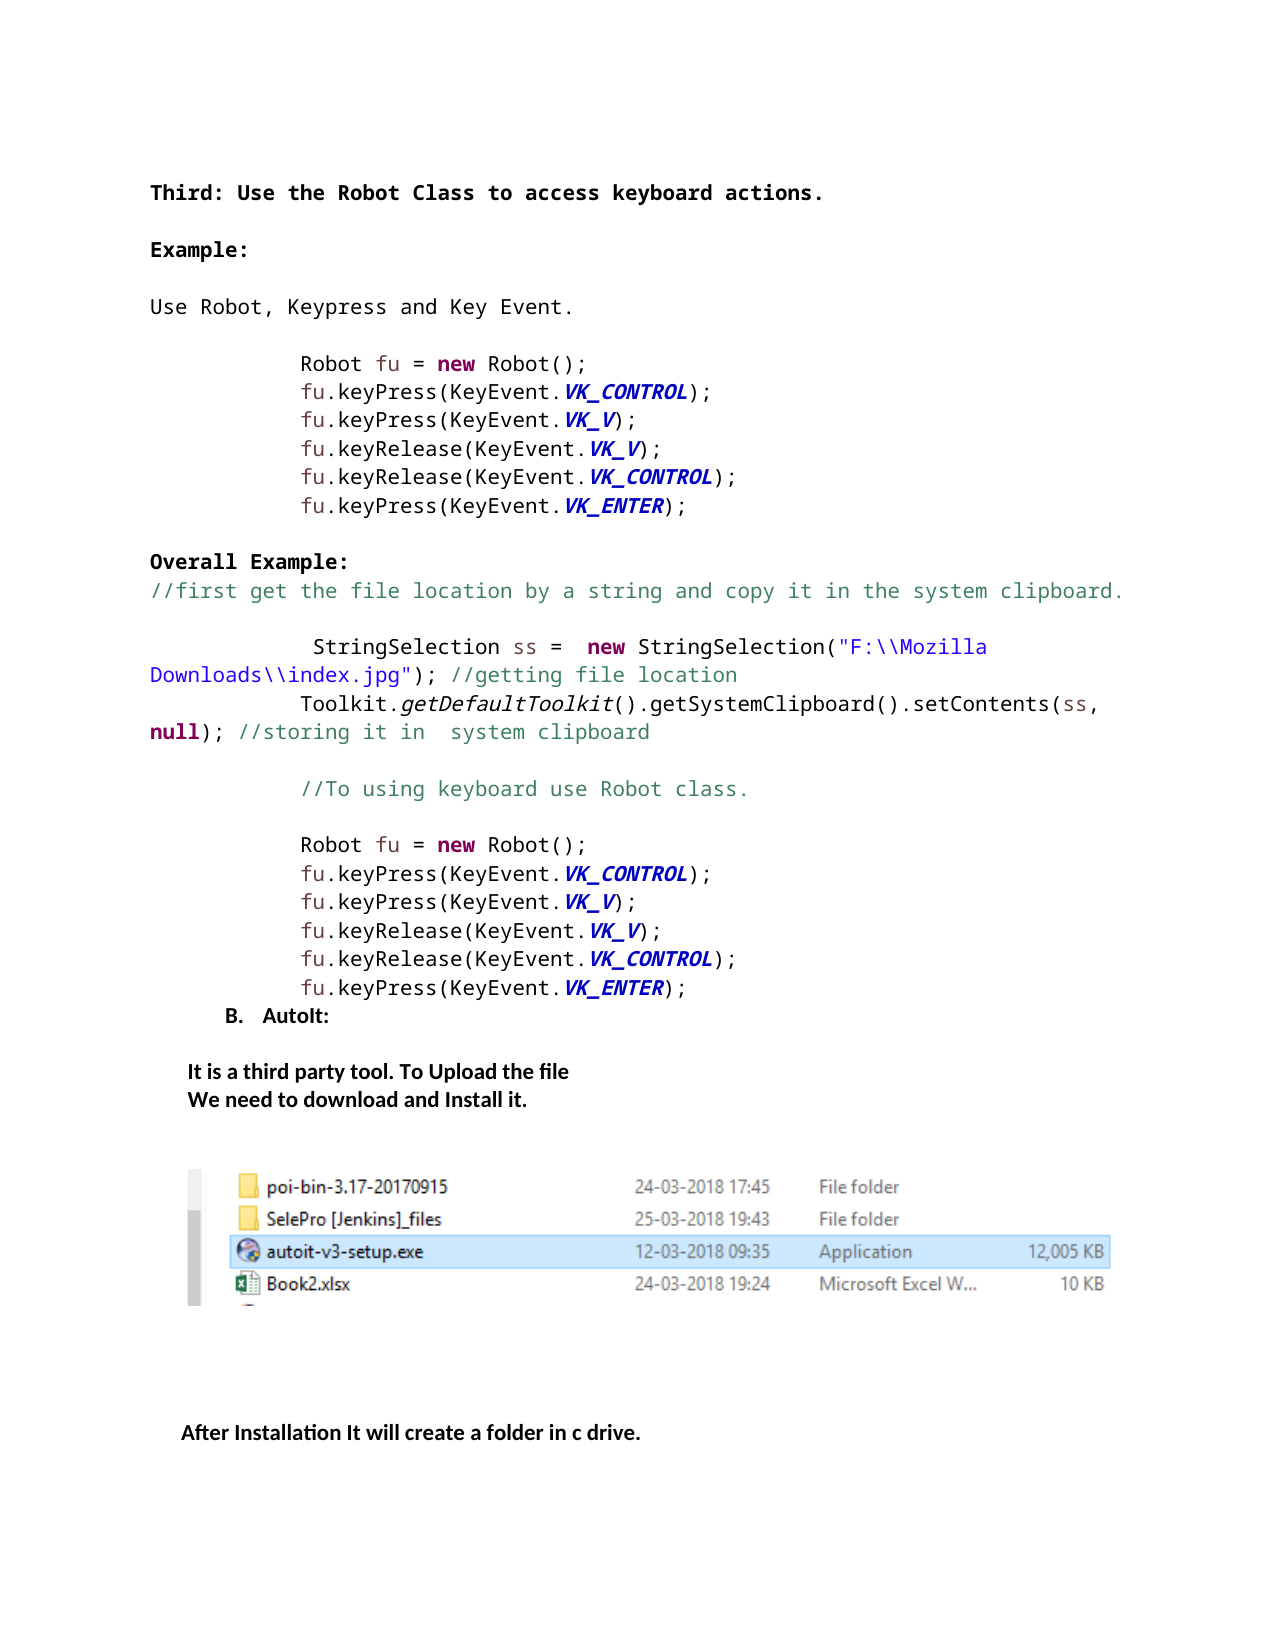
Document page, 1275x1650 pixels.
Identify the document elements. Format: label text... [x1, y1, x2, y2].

text //first get the file location by a string and copy it in the system clipboard. [150, 576, 1125, 604]
text StringSelection ss = new StringSelection("F:\\Mozilla Downloads\\index.jpg"); //getting file location [150, 632, 1125, 689]
text fu.keyPress(KeyEvent.VK_V); [150, 406, 1125, 434]
picture [187, 1169, 1163, 1306]
text fu.keyRelease(KeyEvent.VK_CONTROL); [150, 944, 1125, 973]
text Overall Example: [150, 547, 1125, 576]
text fu.keyPress(KeyEvent.VK_ENTER); [150, 973, 1125, 1001]
text fu.keyPress(KeyEvent.VK_CONTROL); [150, 377, 1125, 406]
text Toolkit.getDefaultToolkit().getSystemClipboard().setContents(ss, null); //storing it in system clipboard [150, 689, 1125, 746]
text Robot fu = new Robot(); [150, 349, 1125, 377]
text Robot fu = new Robot(); [150, 830, 1125, 859]
text fu.keyPress(KeyEvent.VK_V); [150, 887, 1125, 916]
text Use Robot, Keypress and Key Event. [150, 292, 1125, 321]
text fu.keyRelease(KeyEvent.VK_V); [150, 916, 1125, 944]
list AutoIt: [225, 1001, 1125, 1029]
text Example: [150, 235, 1125, 264]
text //To using keyboard use Robot class. [150, 774, 1125, 802]
text After Installation It will create a folder in c drive. [150, 1418, 1125, 1446]
text fu.keyPress(KeyEvent.VK_CONTROL); [150, 859, 1125, 887]
text It is a third party tool. To Upload the file [150, 1057, 1125, 1085]
list fu.keyPress(KeyEvent.VK_ENTER); [262, 491, 1125, 519]
text fu.keyRelease(KeyEvent.VK_V); [150, 434, 1125, 462]
text fu.keyRelease(KeyEvent.VK_CONTROL); [150, 462, 1125, 491]
text Third: Use the Robot Class to access keyboard actions. [150, 178, 1125, 207]
text We need to download and Install it. [150, 1085, 1125, 1113]
